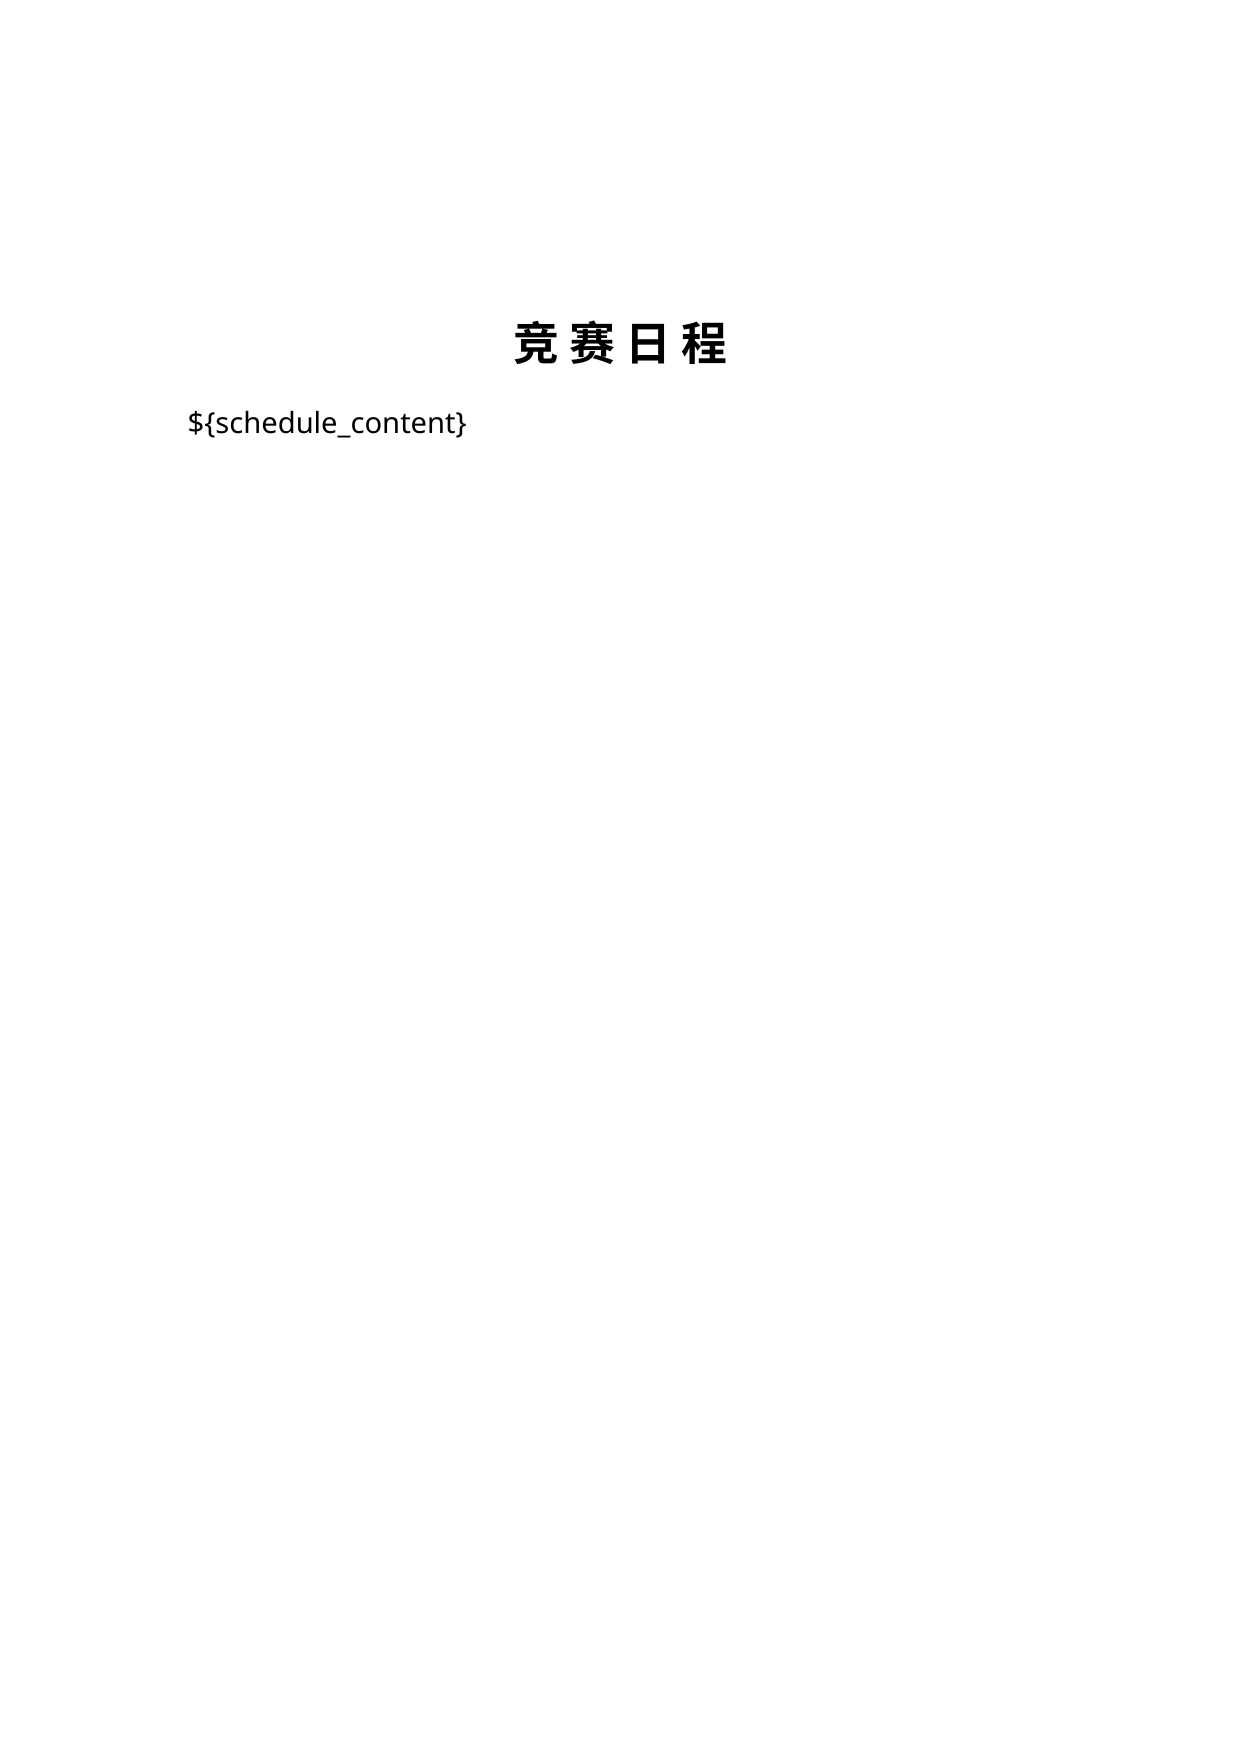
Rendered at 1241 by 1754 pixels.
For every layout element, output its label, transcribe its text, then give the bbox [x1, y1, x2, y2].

text 竞 赛 日 程 [187, 292, 1053, 389]
text ${schedule_content} [187, 389, 1053, 454]
